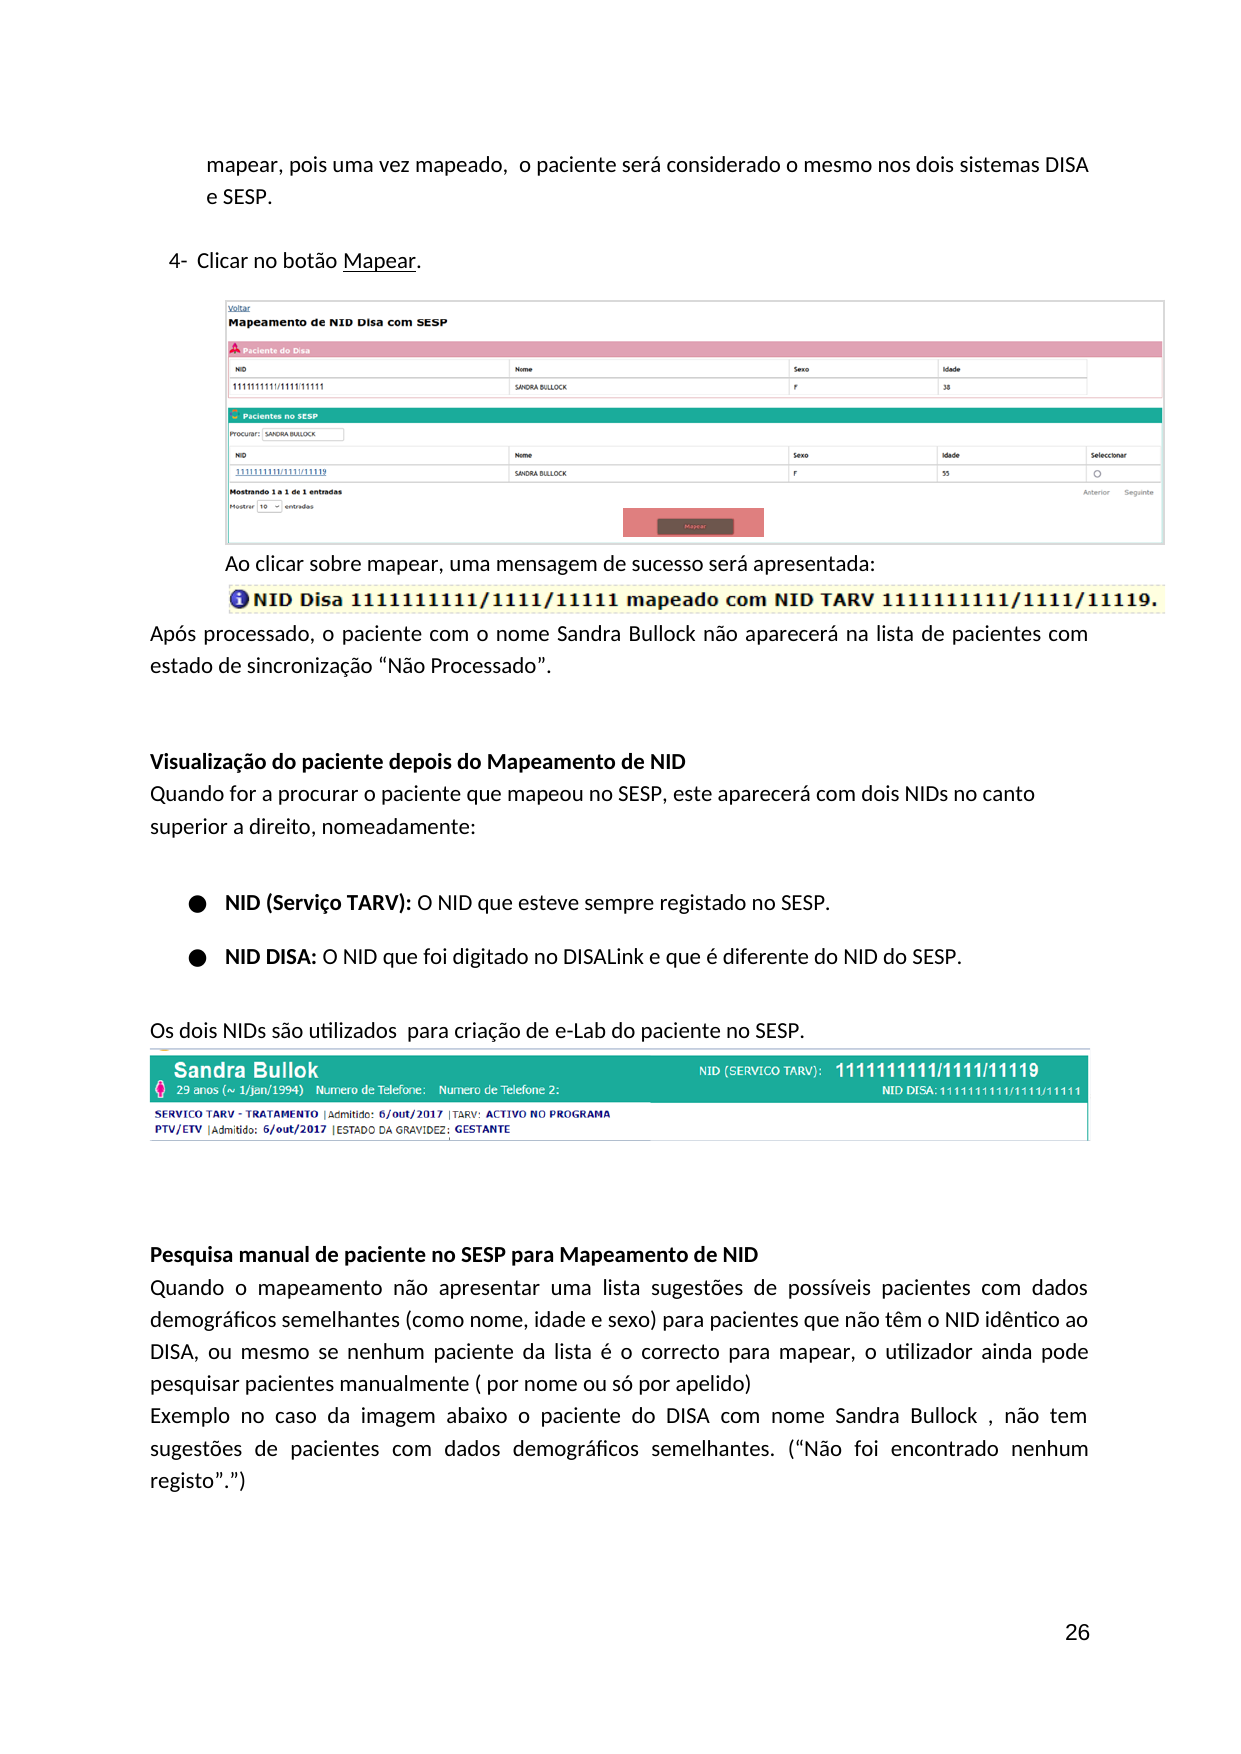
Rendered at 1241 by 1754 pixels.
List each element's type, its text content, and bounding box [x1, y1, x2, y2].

text Visualização do paciente depois do Mapeamento de NID [150, 747, 1090, 775]
list NID DISA: O NID que foi digitado no DISALink e que é diferente do NID do SESP. [187, 930, 1090, 977]
text Os dois NIDs são utilizados para criação de e-Lab do paciente no SESP. [150, 1016, 1090, 1044]
picture [224, 581, 1166, 615]
picture [149, 1048, 1091, 1141]
text Exemplo no caso da imagem abaixo o paciente do DISA com nome Sandra Bullock , não tem sugestões de pacientes com dados demográficos semelhantes. (“Não foi encontrado nenhum registo”.”) [150, 1401, 1090, 1494]
list Clicar no botão Mapear. [169, 247, 1090, 274]
picture [227, 302, 1163, 543]
list NID (Serviço TARV): O NID que esteve sempre registado no SESP. [187, 876, 1090, 923]
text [206, 150, 1090, 210]
text Ao clicar sobre mapear, uma mensagem de sucesso será apresentada: [225, 549, 1090, 577]
text Pesquisa manual de paciente no SESP para Mapeamento de NID [150, 1241, 1090, 1268]
text Após processado, o paciente com o nome Sandra Bullock não aparecerá na lista de pacientes com estado de sincronização “Não Processado”. [150, 619, 1090, 679]
text Quando o mapeamento não apresentar uma lista sugestões de possíveis pacientes com dados demográficos semelhantes (como nome, idade e sexo) para pacientes que não têm o NID idêntico ao DISA, ou mesmo se nenhum paciente da lista é o correcto para mapear, o utilizador ainda pode pesquisar pacientes manualmente ( por nome ou só por apelido) [150, 1273, 1090, 1397]
text Quando for a procurar o paciente que mapeou no SESP, este aparecerá com dois NIDs no canto superior a direito, nomeadamente: [150, 779, 1090, 840]
